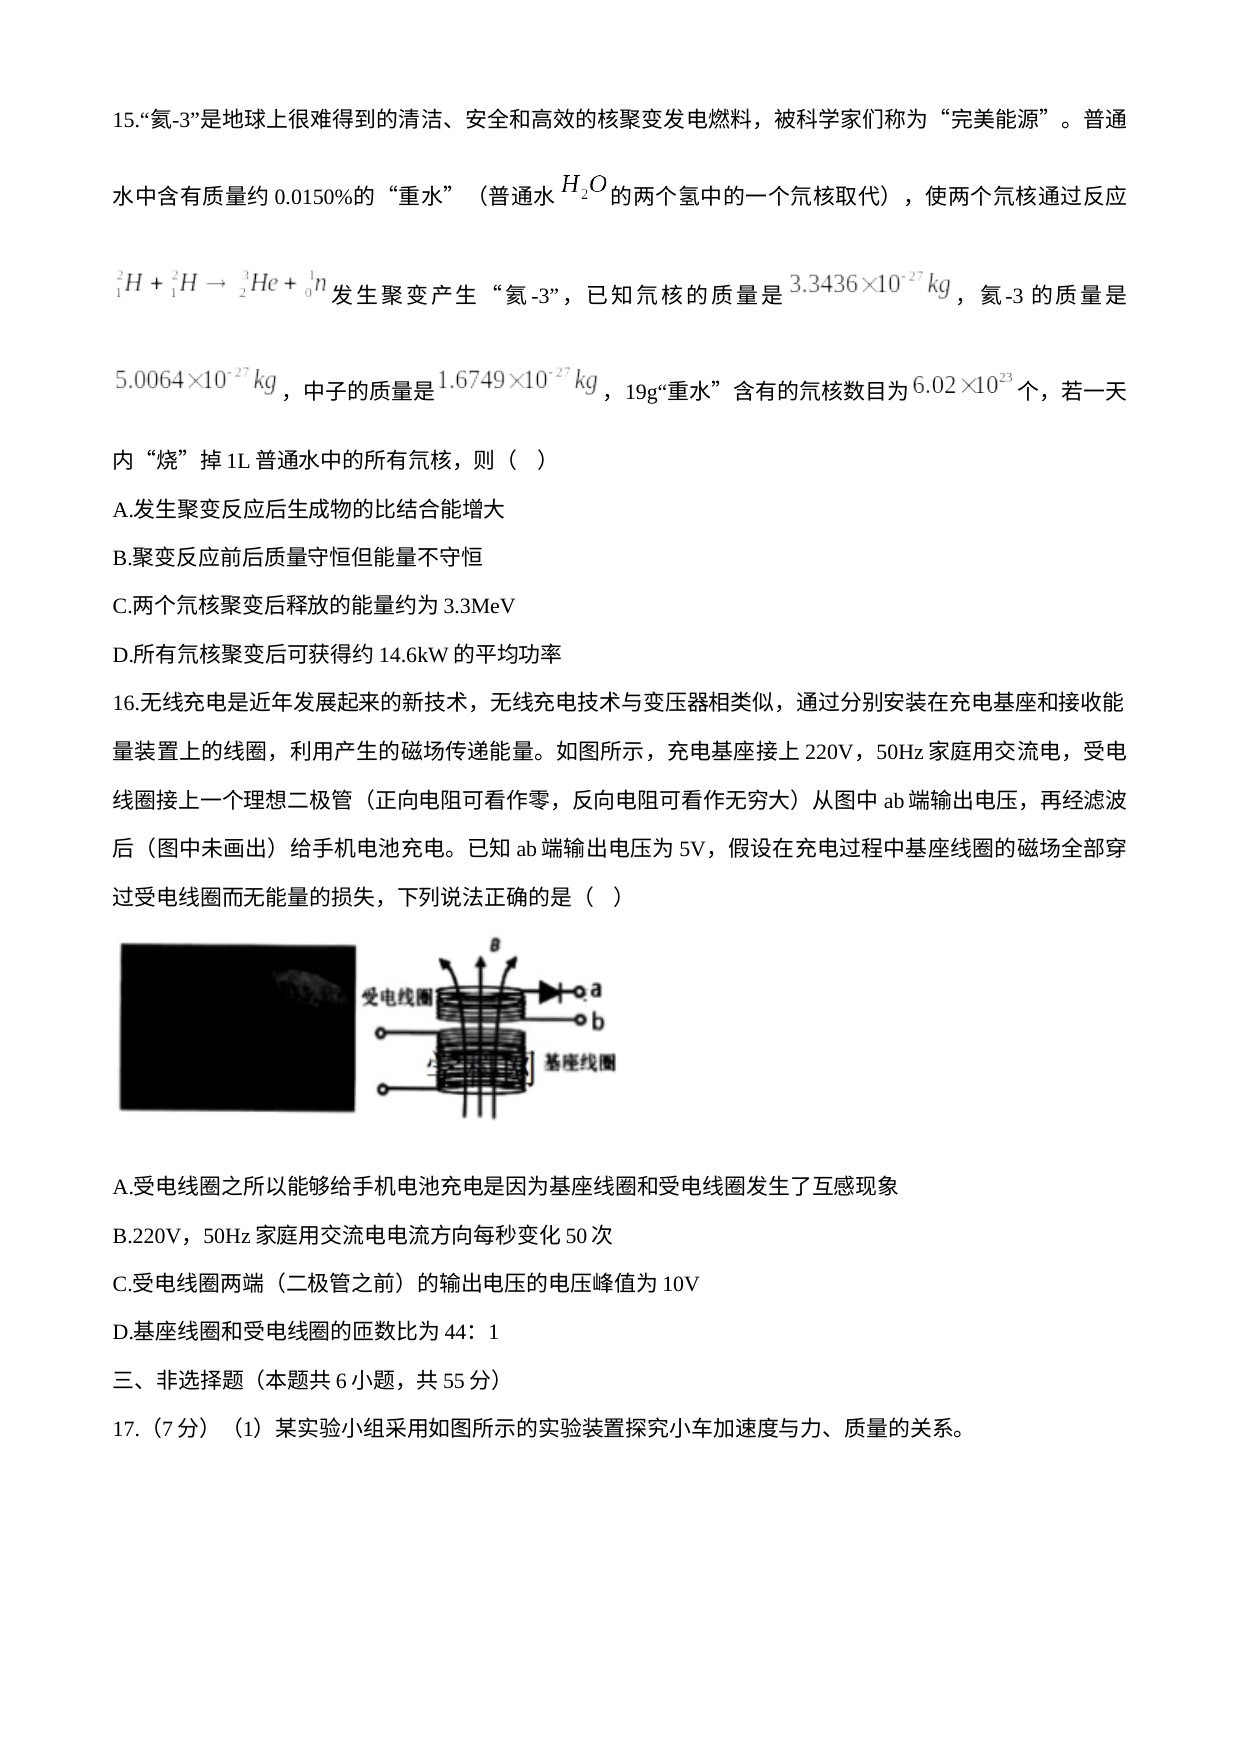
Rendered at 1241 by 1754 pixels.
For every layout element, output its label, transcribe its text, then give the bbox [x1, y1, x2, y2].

text A.发生聚变反应后生成物的比结合能增大 [112, 491, 1128, 524]
text 15.“氦-3”是地球上很难得到的清洁、安全和高效的核聚变发电燃料，被科学家们称为“完美能源”。普通水中含有质量约0.0150%的“重水”（普通水的两个氢中的一个氘核取代），使两个氘核通过反应发生聚变产生“氦-3”，已知氘核的质量是，氦-3的质量是，中子的质量是，19g“重水”含有的氘核数目为个，若一天内“烧”掉1L普通水中的所有氘核，则（ ） [112, 102, 1128, 476]
picture [112, 928, 627, 1124]
text B.220V，50Hz家庭用交流电电流方向每秒变化50次 [112, 1217, 1128, 1250]
text C.受电线圈两端（二极管之前）的输出电压的电压峰值为10V [112, 1266, 1128, 1298]
text D.所有氘核聚变后可获得约14.6kW的平均功率 [112, 636, 1128, 669]
text 16.无线充电是近年发展起来的新技术，无线充电技术与变压器相类似，通过分别安装在充电基座和接收能量装置上的线圈，利用产生的磁场传递能量。如图所示，充电基座接上220V，50Hz家庭用交流电，受电线圈接上一个理想二极管（正向电阻可看作零，反向电阻可看作无穷大）从图中ab端输出电压，再经滤波后（图中未画出）给手机电池充电。已知ab端输出电压为5V，假设在充电过程中基座线圈的磁场全部穿过受电线圈而无能量的损失，下列说法正确的是（ ） [112, 685, 1128, 912]
text 17.（7分）（1）某实验小组采用如图所示的实验装置探究小车加速度与力、质量的关系。 [112, 1411, 1128, 1443]
text C.两个氘核聚变后释放的能量约为3.3MeV [112, 588, 1128, 621]
text B.聚变反应前后质量守恒但能量不守恒 [112, 540, 1128, 572]
text D.基座线圈和受电线圈的匝数比为44：1 [112, 1314, 1128, 1346]
text A.受电线圈之所以能够给手机电池充电是因为基座线圈和受电线圈发生了互感现象 [112, 1169, 1128, 1201]
text 三、非选择题（本题共6小题，共55分） [112, 1362, 1128, 1395]
